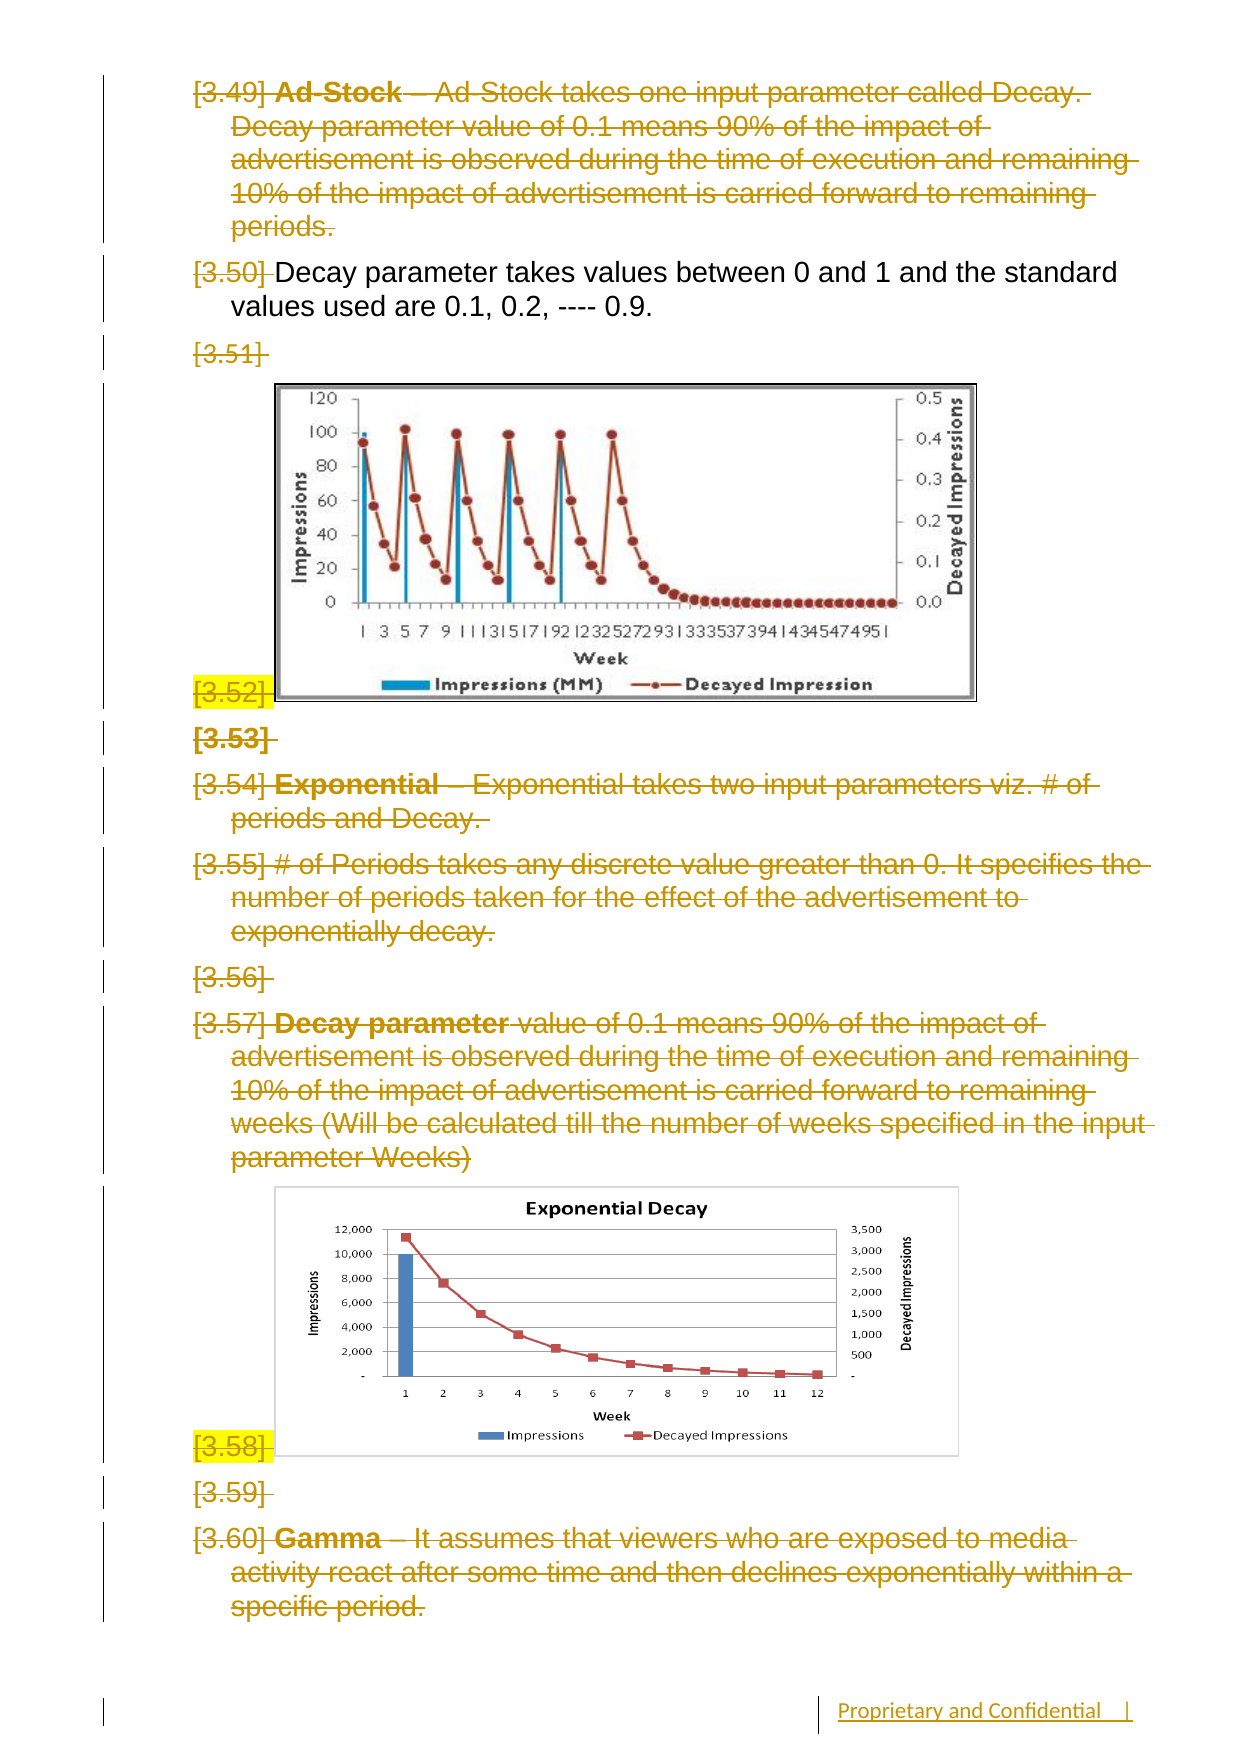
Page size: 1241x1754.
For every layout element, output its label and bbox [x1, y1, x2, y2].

picture [276, 385, 976, 701]
picture [276, 1188, 958, 1455]
